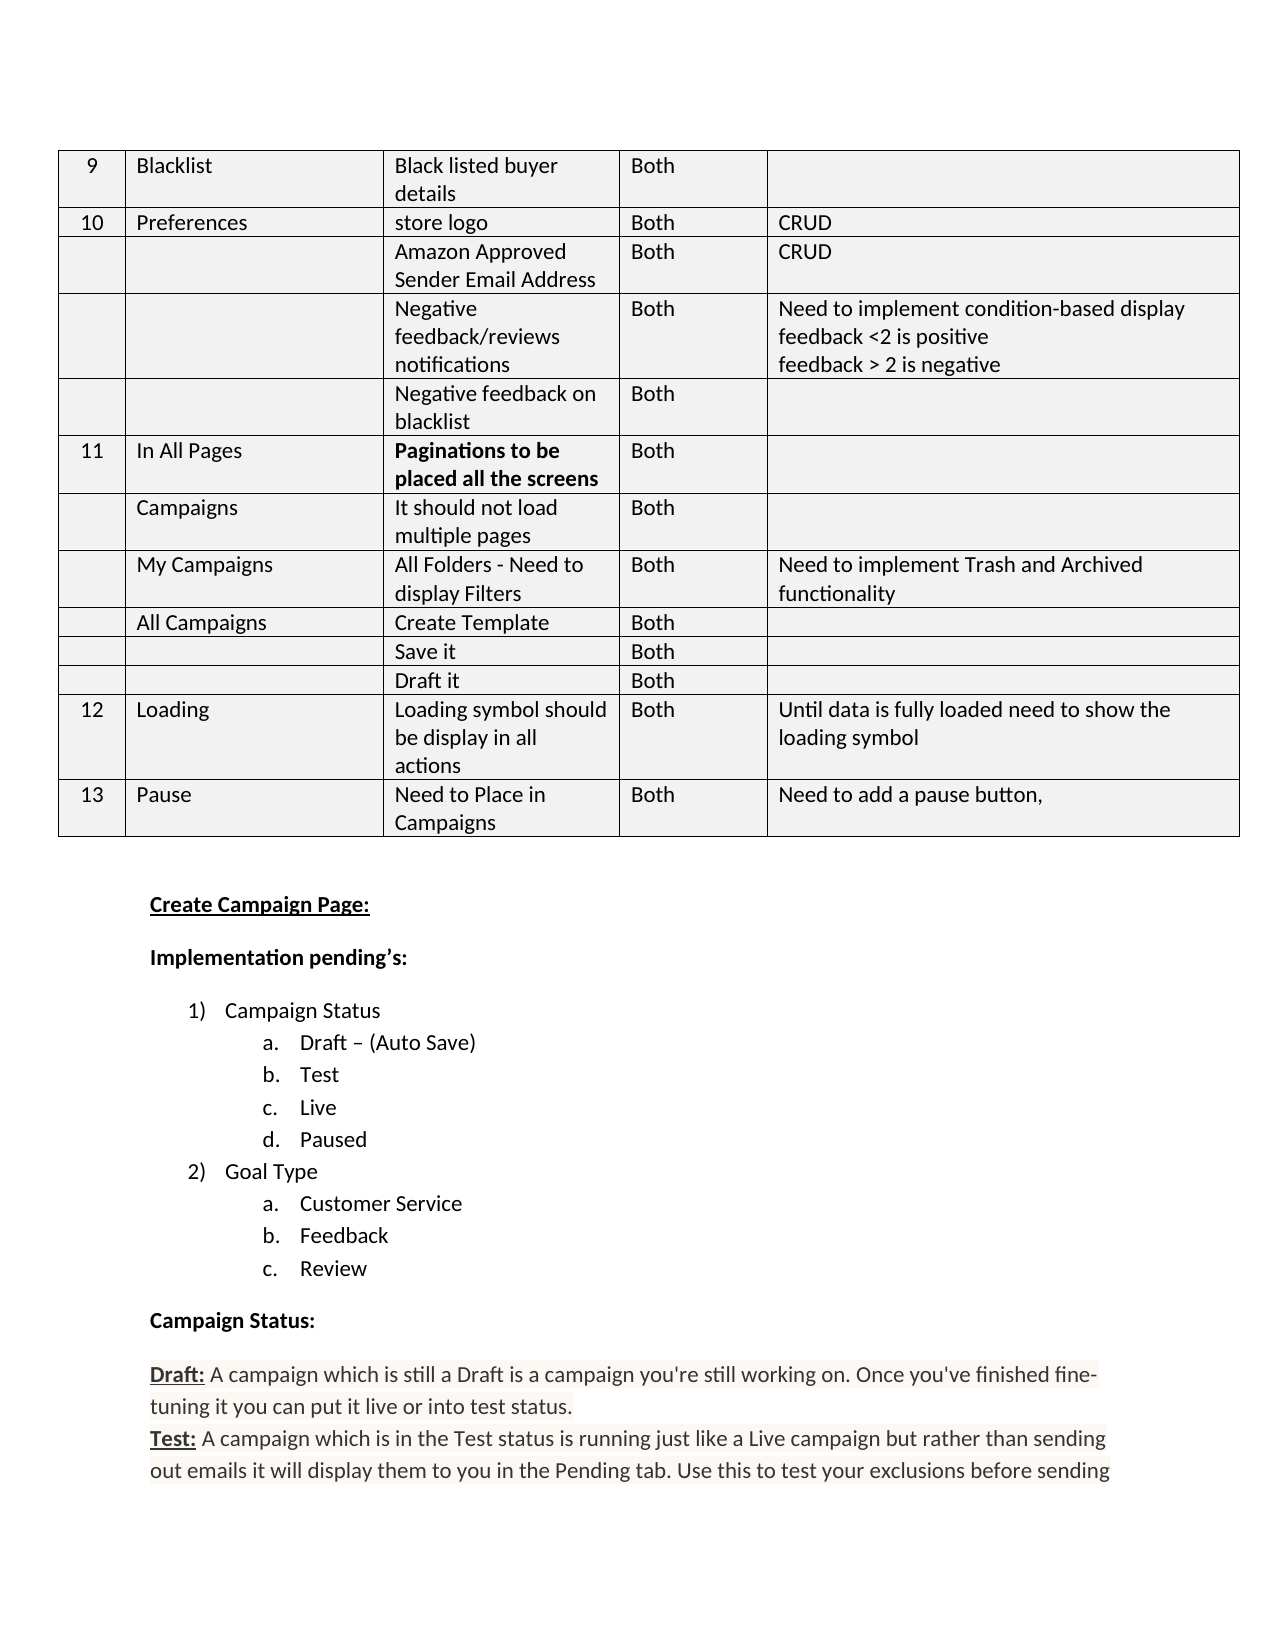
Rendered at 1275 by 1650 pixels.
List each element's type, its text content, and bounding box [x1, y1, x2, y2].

list Paused [262, 1125, 1125, 1153]
list Feedback [262, 1221, 1125, 1249]
table_cell 13 [59, 780, 125, 836]
table_cell Negative feedback/reviews notifications [384, 294, 619, 378]
table_cell [126, 237, 383, 293]
table_cell [59, 237, 125, 293]
table_cell [768, 608, 1239, 636]
table_cell Draft it [384, 666, 619, 694]
table_cell store logo [384, 208, 619, 236]
table_cell Campaigns [126, 494, 383, 549]
table_cell All Folders - Need to display Filters [384, 551, 619, 607]
text Implementation pending’s: [150, 943, 1125, 971]
table_cell [126, 379, 383, 435]
table_cell [59, 551, 125, 607]
table_cell Save it [384, 637, 619, 665]
table_cell Need to Place in Campaigns [384, 780, 619, 836]
table_cell CRUD [768, 208, 1239, 236]
table_cell [768, 151, 1239, 207]
table_cell [768, 494, 1239, 549]
table_cell Both [620, 294, 767, 378]
table_cell [59, 294, 125, 378]
table_cell CRUD [768, 237, 1239, 293]
list Test [262, 1061, 1125, 1088]
table_cell [59, 379, 125, 435]
list Live [262, 1093, 1125, 1121]
table_cell 11 [59, 436, 125, 492]
table_cell Both [620, 208, 767, 236]
text Campaign Status: [150, 1307, 1125, 1335]
table_cell Create Template [384, 608, 619, 636]
table_cell 9 [59, 151, 125, 207]
list Goal Type [187, 1157, 1125, 1185]
table_cell Need to implement Trash and Archived functionality [768, 551, 1239, 607]
table_cell [126, 666, 383, 694]
table_cell Both [620, 237, 767, 293]
table_cell [768, 637, 1239, 665]
list Draft – (Auto Save) [262, 1028, 1125, 1056]
table_cell [59, 494, 125, 549]
list Review [262, 1254, 1125, 1282]
table_cell Until data is fully loaded need to show the loading symbol [768, 695, 1239, 779]
table_cell My Campaigns [126, 551, 383, 607]
table_cell [768, 666, 1239, 694]
table_cell [59, 637, 125, 665]
table_cell Amazon Approved Sender Email Address [384, 237, 619, 293]
table_cell [59, 666, 125, 694]
table_cell Need to add a pause button, [768, 780, 1239, 836]
table_cell Both [620, 436, 767, 492]
table_cell [59, 608, 125, 636]
table_cell [126, 637, 383, 665]
table_cell Both [620, 695, 767, 779]
list Customer Service [262, 1189, 1125, 1217]
text Create Campaign Page: [150, 890, 1125, 918]
table_cell Preferences [126, 208, 383, 236]
table_cell Both [620, 637, 767, 665]
table_cell Both [620, 780, 767, 836]
table_cell Both [620, 608, 767, 636]
table_cell Blacklist [126, 151, 383, 207]
table_cell Black listed buyer details [384, 151, 619, 207]
list Campaign Status [187, 996, 1125, 1024]
table_cell It should not load multiple pages [384, 494, 619, 549]
table_cell In All Pages [126, 436, 383, 492]
table_cell [768, 436, 1239, 492]
table_cell 12 [59, 695, 125, 779]
table_cell [768, 379, 1239, 435]
table_cell Both [620, 666, 767, 694]
table_cell All Campaigns [126, 608, 383, 636]
table_cell Loading [126, 695, 383, 779]
table_cell Negative feedback on blacklist [384, 379, 619, 435]
table_cell Both [620, 151, 767, 207]
table_cell Both [620, 494, 767, 549]
table_cell Both [620, 379, 767, 435]
table_cell Both [620, 551, 767, 607]
table_cell Loading symbol should be display in all actions [384, 695, 619, 779]
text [150, 1360, 1125, 1484]
table_cell Need to implement condition-based display feedback <2 is positive feedback > 2 is negative [768, 294, 1239, 378]
table_cell Pause [126, 780, 383, 836]
table_cell [126, 294, 383, 378]
table_cell 10 [59, 208, 125, 236]
table_cell Paginations to be placed all the screens [384, 436, 619, 492]
